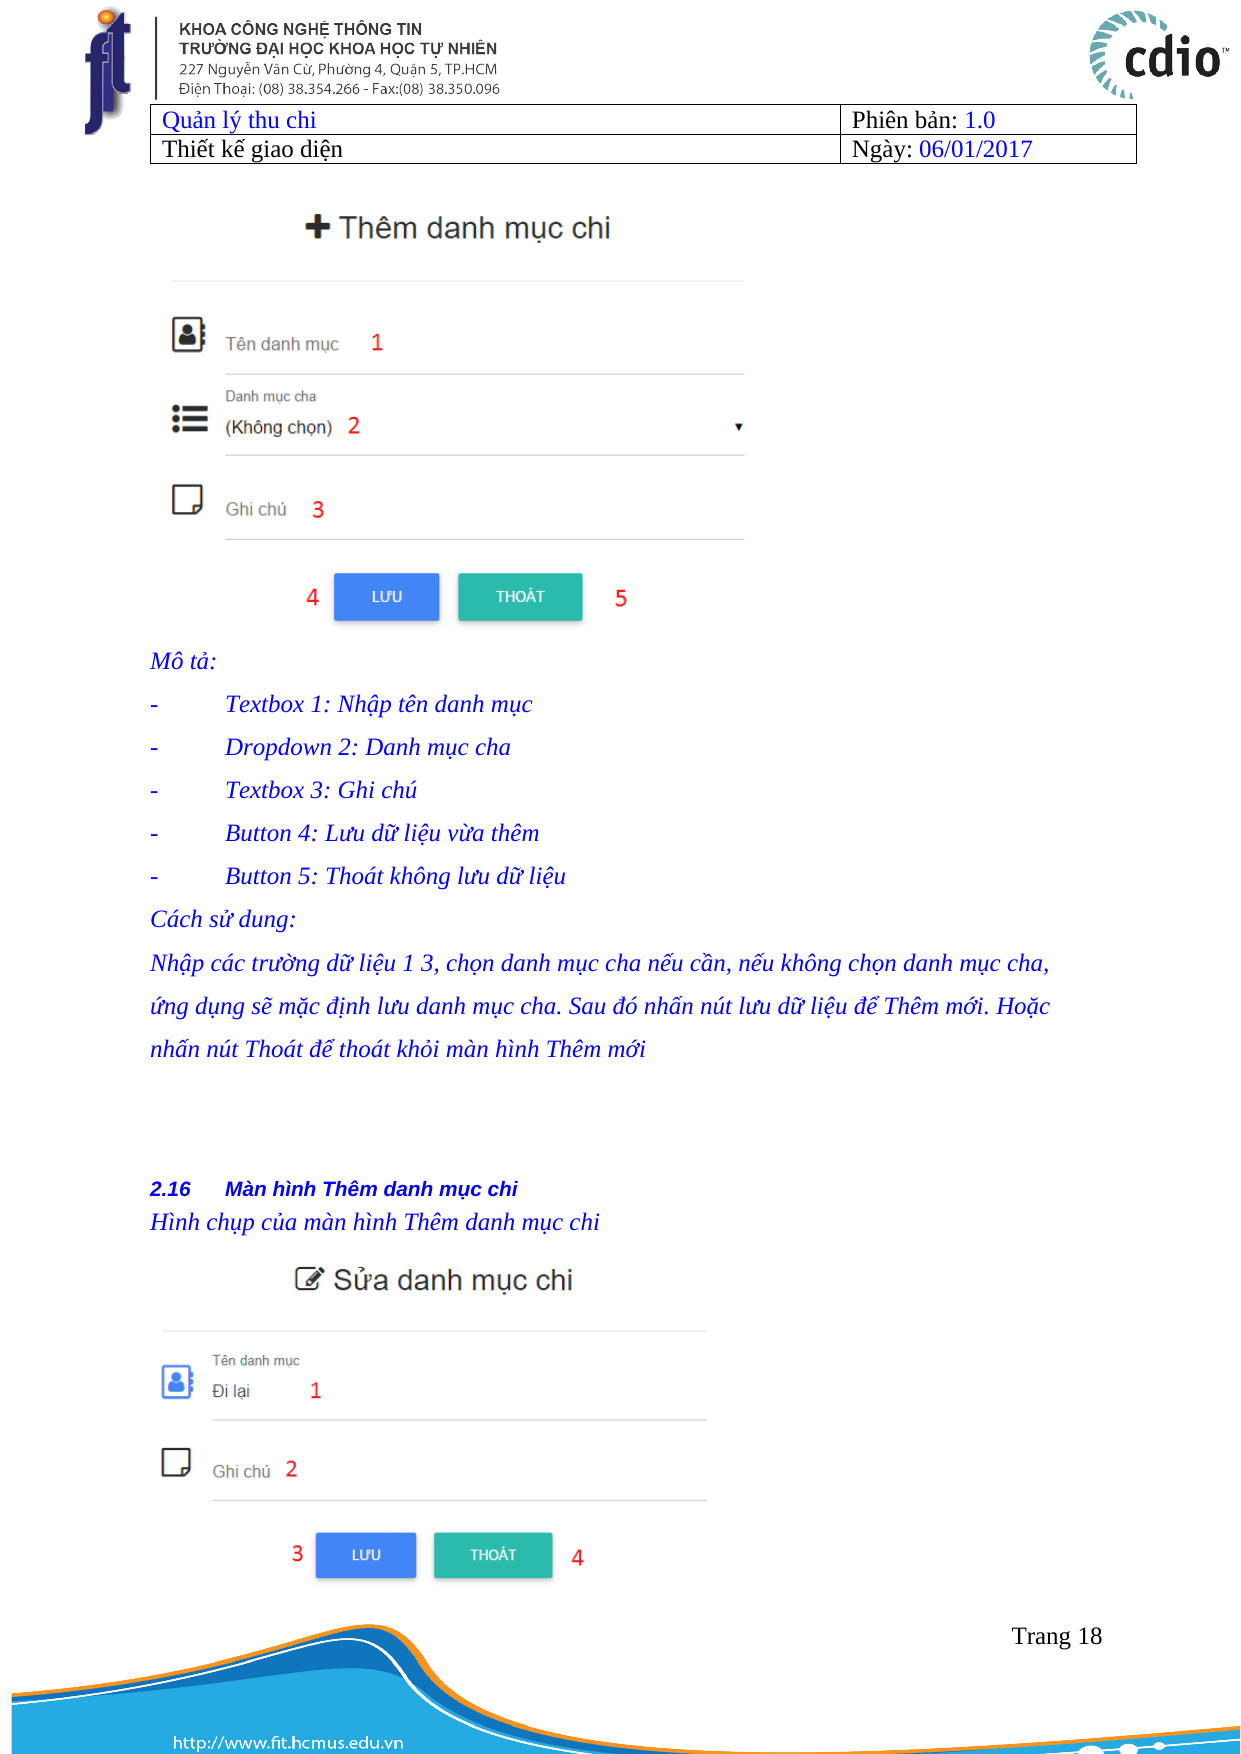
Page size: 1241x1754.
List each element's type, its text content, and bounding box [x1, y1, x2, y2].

text - Dropdown 2: Danh mục cha [150, 732, 1090, 761]
picture [61, 0, 1241, 159]
text Mô tả: [150, 646, 1090, 674]
picture [841, 105, 1136, 134]
text - Textbox 3: Ghi chú [150, 775, 1090, 804]
text Cách sử dung: [150, 904, 1090, 933]
picture [150, 1250, 711, 1593]
text - Textbox 1: Nhập tên danh mục [150, 689, 1090, 718]
text Nhập các trường dữ liệu 1 3, chọn danh mục cha nếu cần, nếu không chọn danh mục cha, ứng dụng sẽ mặc định lưu danh mục cha. Sau đó nhấn nút lưu dữ liệu để Thêm mới. Hoặc nhấn nút Thoát để thoát khỏi màn hình Thêm mới [150, 948, 1090, 1063]
picture [151, 135, 840, 159]
text Hình chụp của màn hình Thêm danh mục chi [150, 1207, 1090, 1236]
picture [150, 193, 760, 632]
text - Button 4: Lưu dữ liệu vừa thêm [150, 818, 1090, 847]
picture [151, 105, 840, 134]
picture [841, 135, 1136, 159]
text - Button 5: Thoát không lưu dữ liệu [150, 861, 1090, 890]
subtitle Màn hình Thêm danh mục chi [150, 1176, 1090, 1201]
picture [11, 1621, 1241, 1754]
